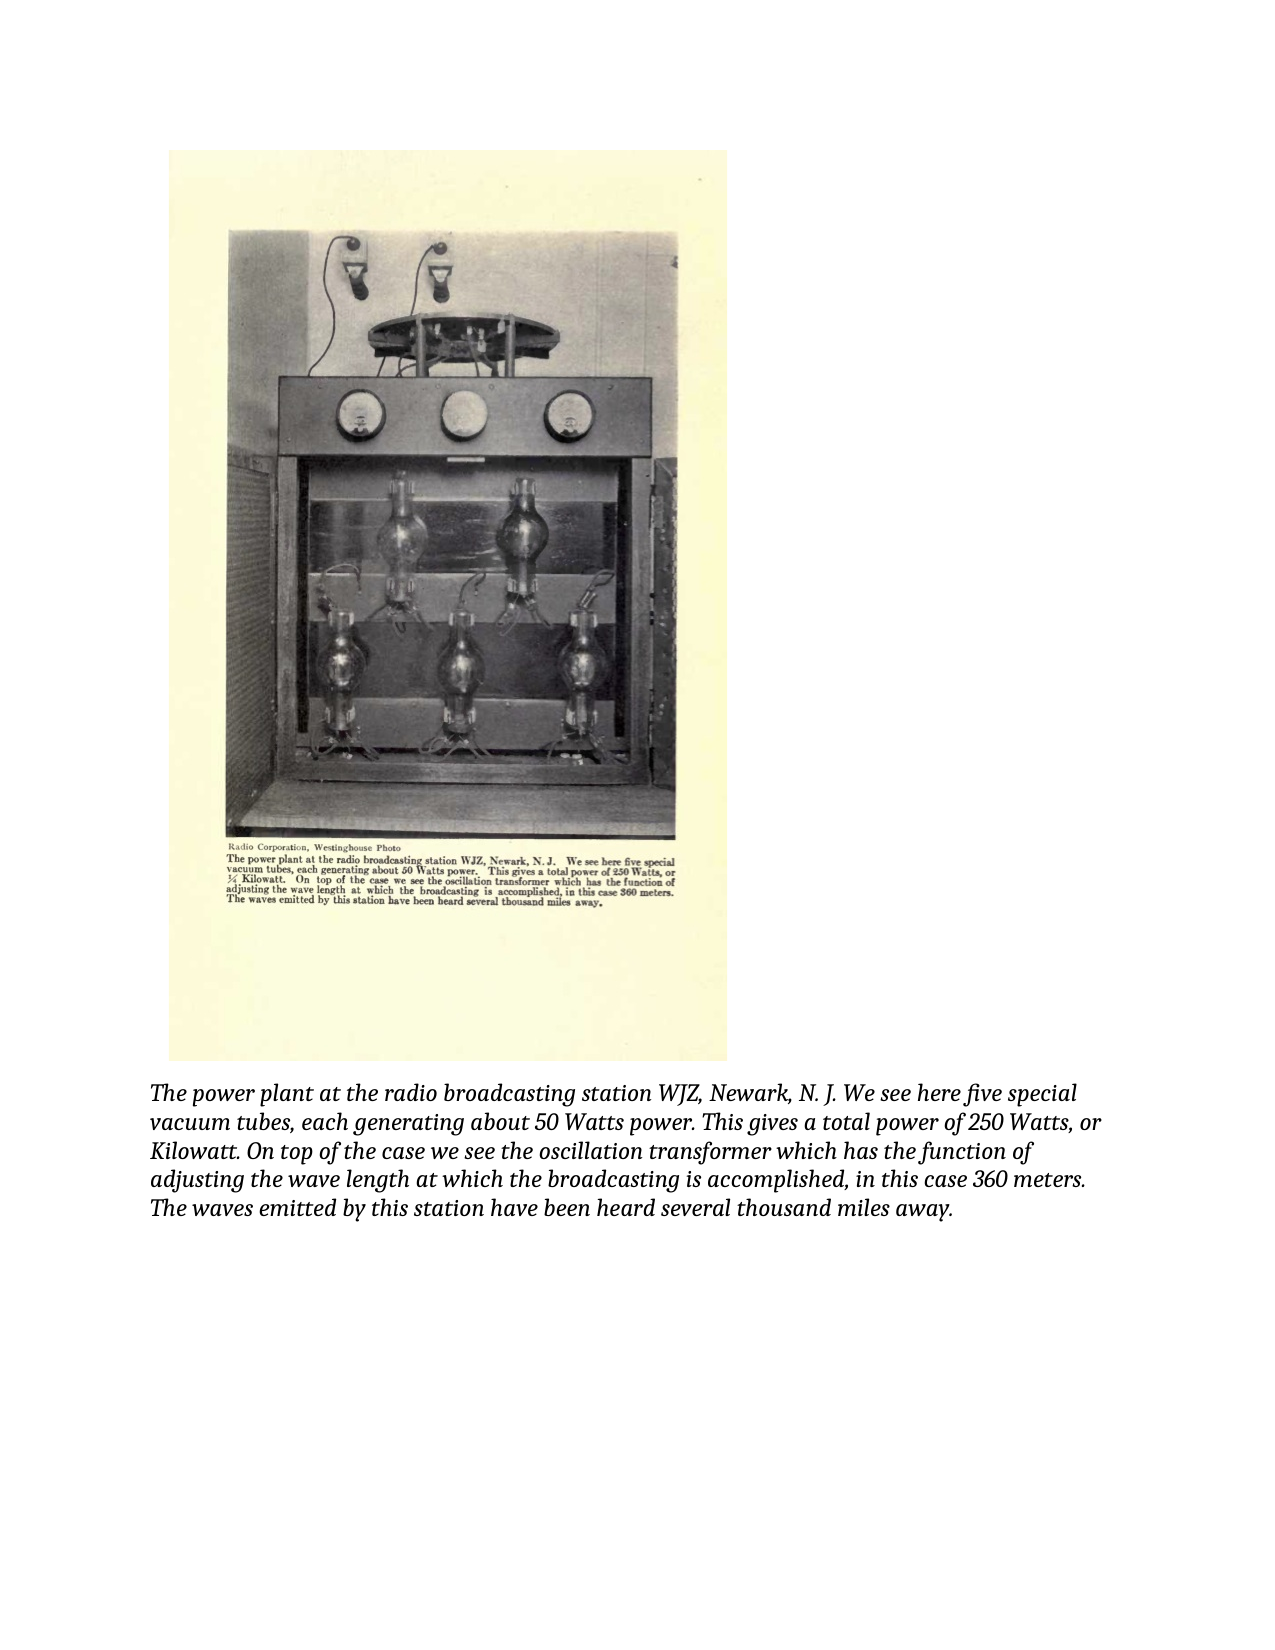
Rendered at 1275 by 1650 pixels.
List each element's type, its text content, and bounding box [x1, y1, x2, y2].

picture [168, 150, 728, 1061]
text The power plant at the radio broadcasting station WJZ, Newark, N. J. We see here five special vacuum tubes, each generating about 50 Watts power. This gives a total power of 250 Watts, or Kilowatt. On top of the case we see the oscillation transformer which has the function of adjusting the wave length at which the broadcasting is accomplished, in this case 360 meters. The waves emitted by this station have been heard several thousand miles away. [150, 1079, 1125, 1223]
